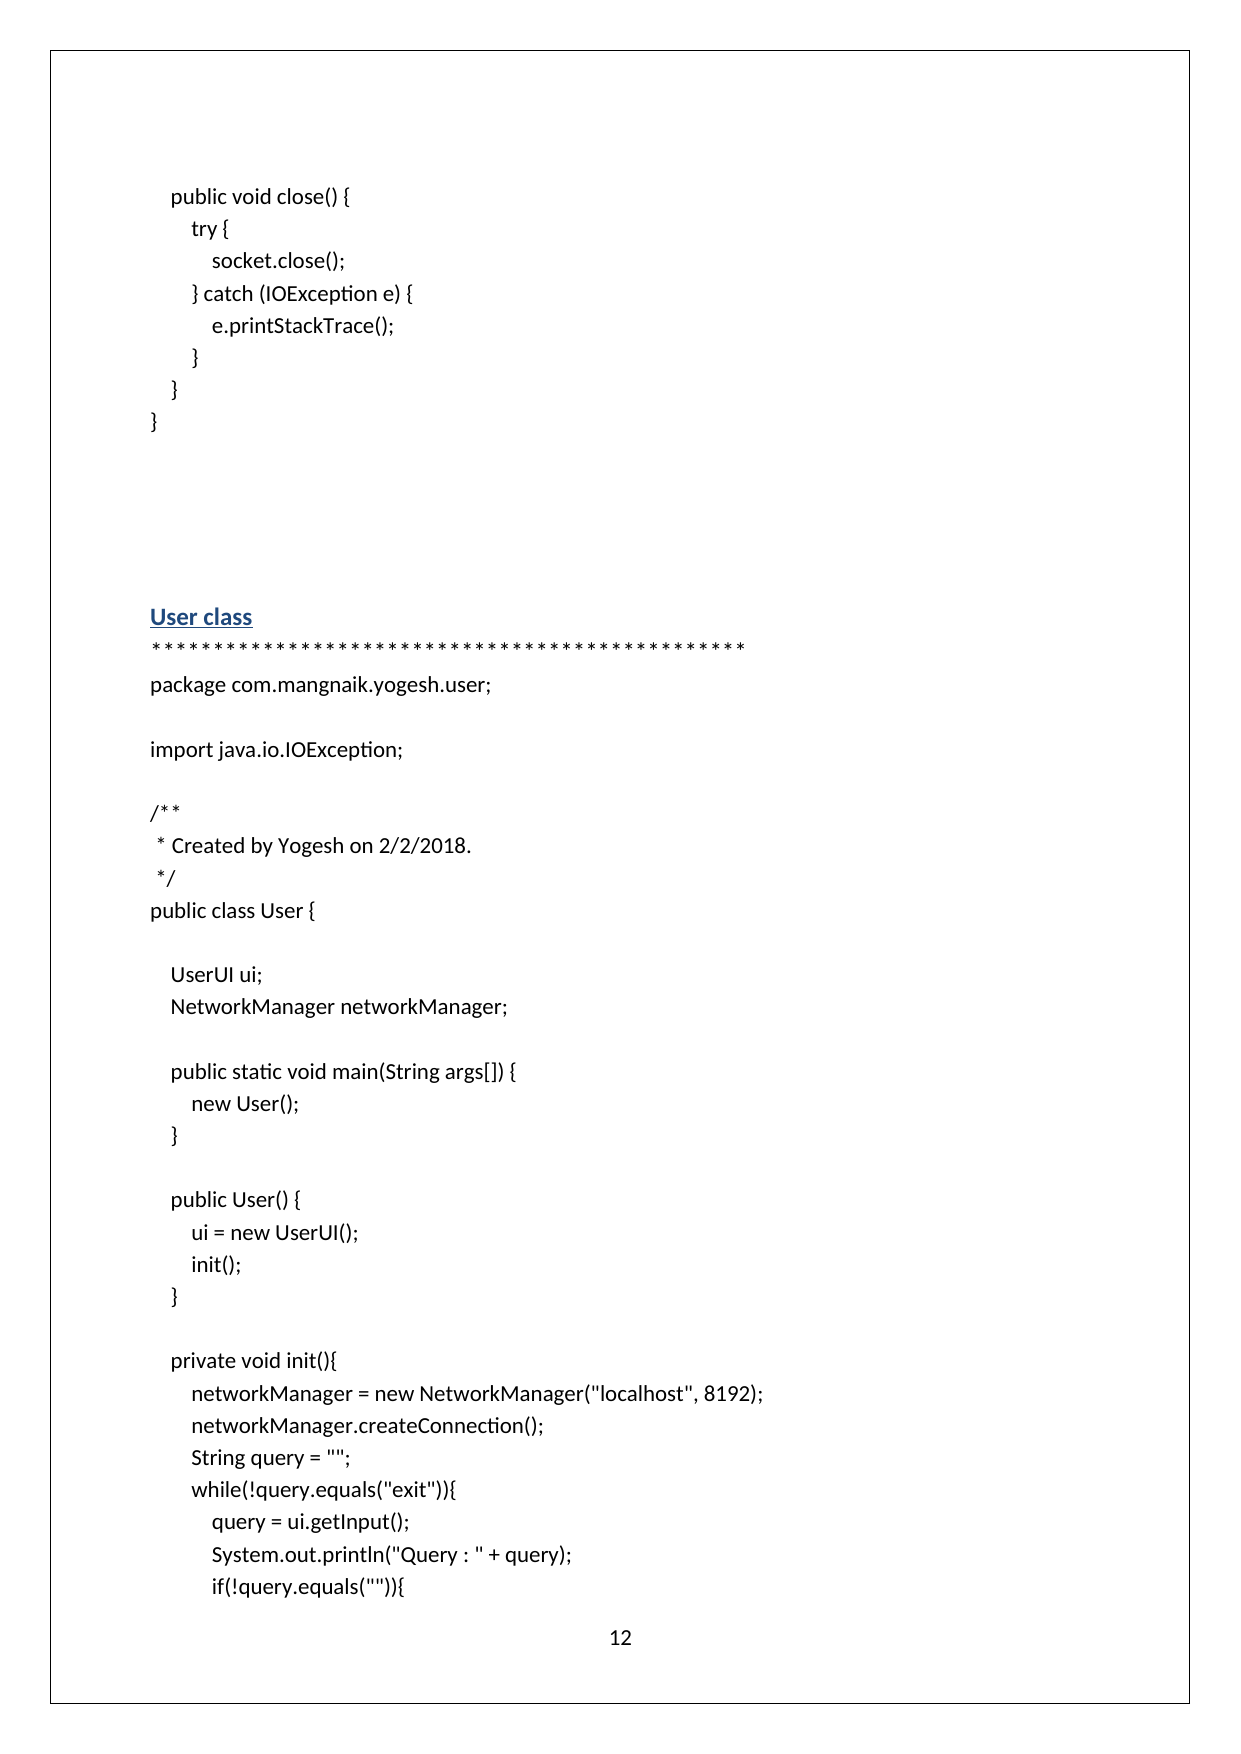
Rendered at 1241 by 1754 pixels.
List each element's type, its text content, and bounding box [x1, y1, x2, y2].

text public static void main(String args[]) { [150, 1057, 1090, 1085]
text System.out.println("Query : " + query); [150, 1540, 1090, 1568]
text while(!query.equals("exit")){ [150, 1475, 1090, 1503]
text socket.close(); [150, 247, 1090, 274]
text User class [150, 601, 1090, 631]
text import java.io.IOException; [150, 735, 1090, 763]
text private void init(){ [150, 1347, 1090, 1374]
text } [150, 407, 1090, 436]
text * Created by Yogesh on 2/2/2018. [150, 832, 1090, 859]
text } [150, 1121, 1090, 1149]
text networkManager.createConnection(); [150, 1411, 1090, 1439]
text ui = new UserUI(); [150, 1218, 1090, 1246]
text NetworkManager networkManager; [150, 992, 1090, 1021]
text } [150, 375, 1090, 403]
text /** [150, 799, 1090, 827]
text public User() { [150, 1186, 1090, 1214]
text UserUI ui; [150, 960, 1090, 988]
text e.printStackTrace(); [150, 311, 1090, 339]
text package com.mangnaik.yogesh.user; [150, 671, 1090, 699]
text public void close() { [150, 182, 1090, 210]
text init(); [150, 1250, 1090, 1278]
text query = ui.getInput(); [150, 1507, 1090, 1536]
text if(!query.equals("")){ [150, 1572, 1090, 1600]
text new User(); [150, 1089, 1090, 1117]
text } catch (IOException e) { [150, 279, 1090, 307]
text */ [150, 864, 1090, 892]
text try { [150, 214, 1090, 242]
text } [150, 343, 1090, 371]
text } [150, 1282, 1090, 1310]
text public class User { [150, 896, 1090, 924]
text ************************************************ [150, 636, 1090, 666]
text String query = ""; [150, 1443, 1090, 1471]
text networkManager = new NetworkManager("localhost", 8192); [150, 1379, 1090, 1407]
